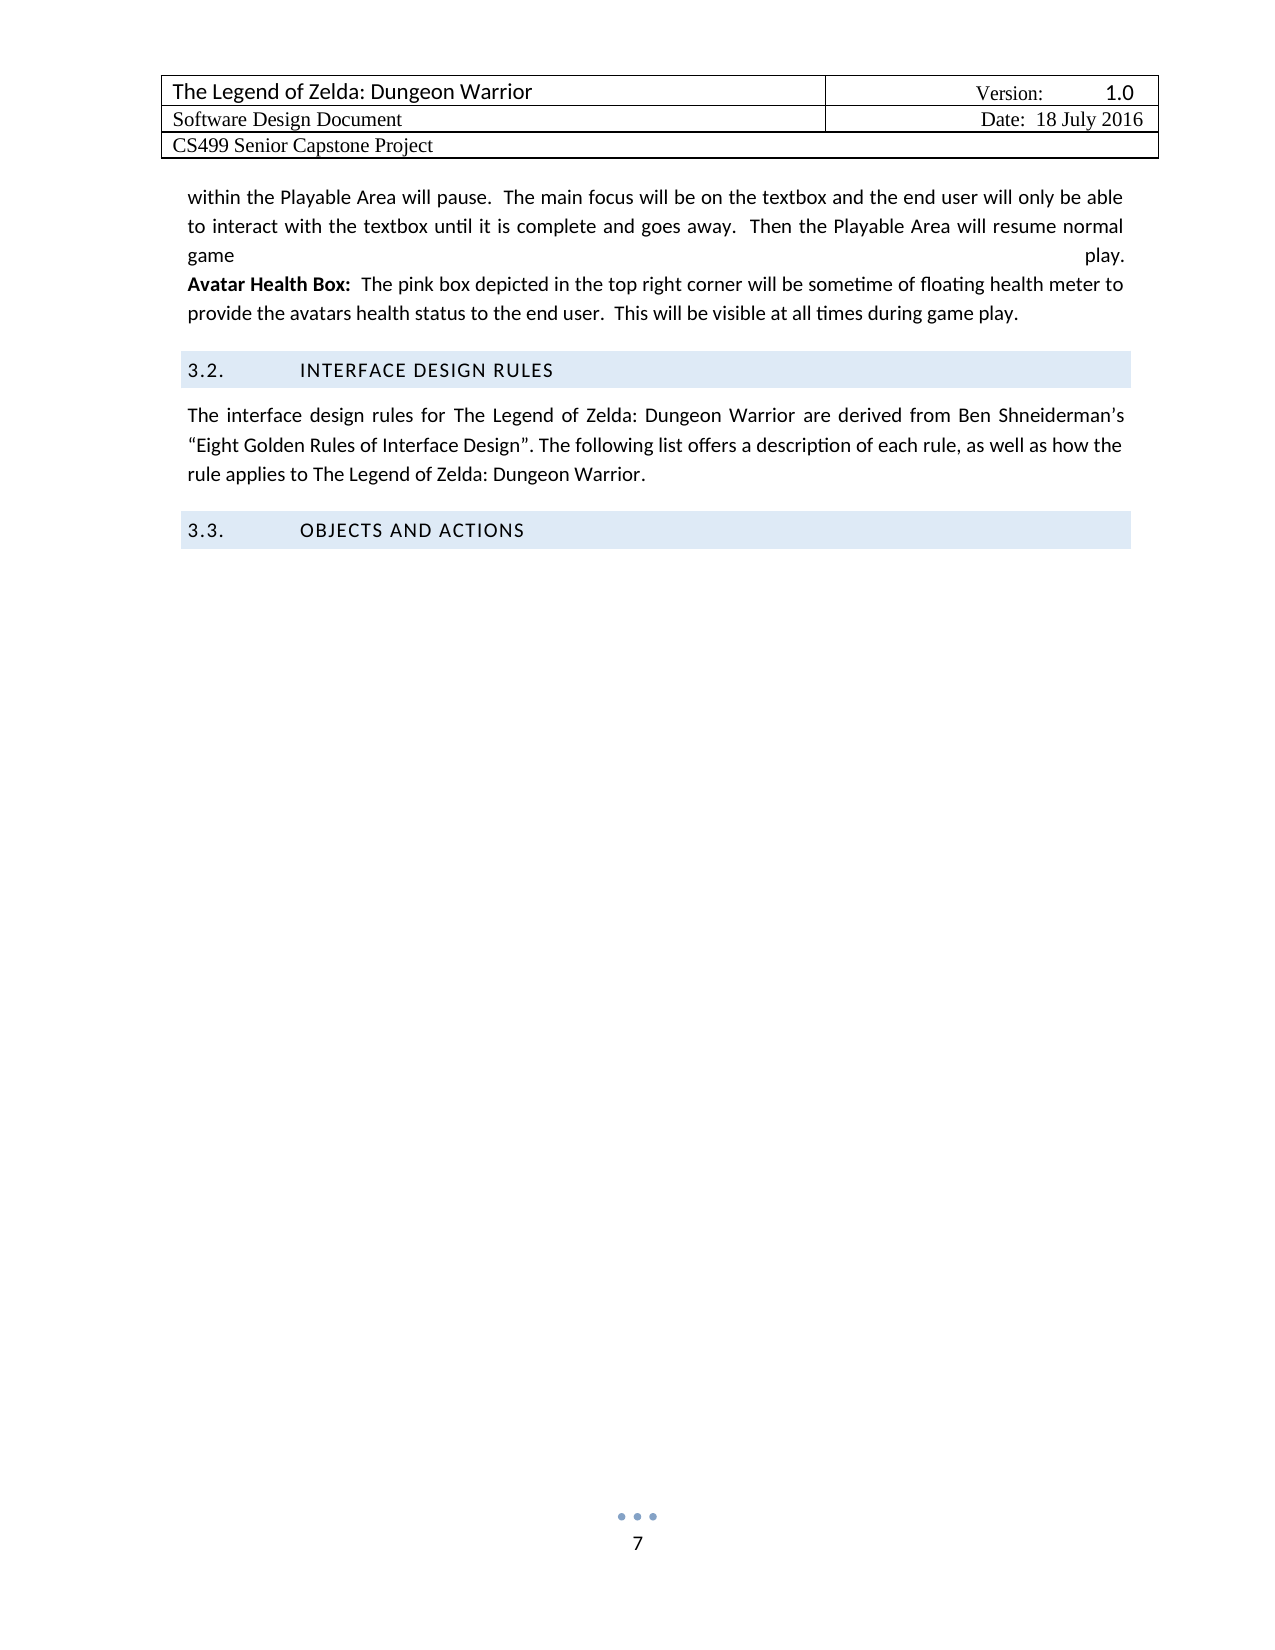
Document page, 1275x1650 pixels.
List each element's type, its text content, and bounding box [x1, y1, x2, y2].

subtitle Objects and Actions [188, 517, 1125, 543]
subtitle Interface Design Rules [188, 357, 1125, 382]
text The interface design rules for are derived from Ben Shneiderman’s “Eight Golden Rules of Interface Design”. The following list offers a description of each rule, as well as how the rule applies to . [187, 403, 1125, 486]
